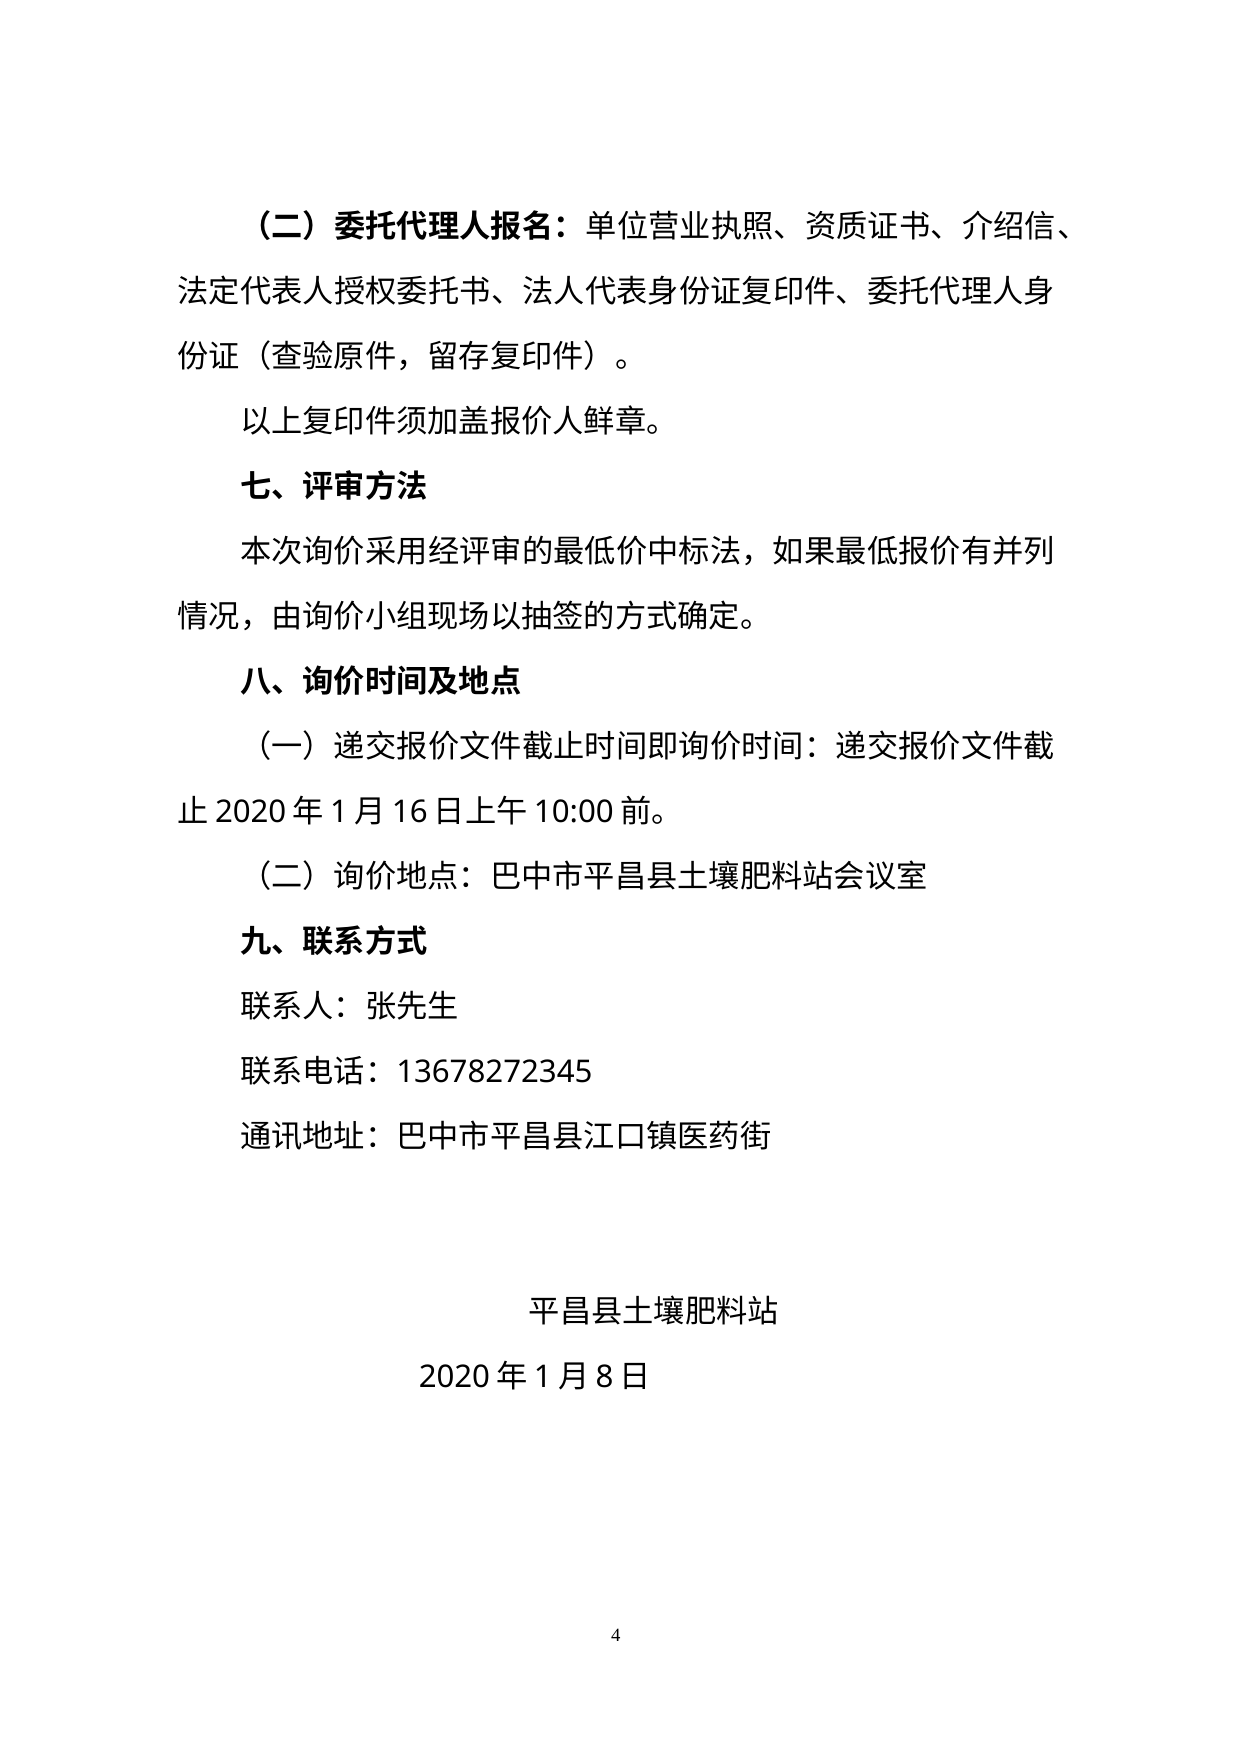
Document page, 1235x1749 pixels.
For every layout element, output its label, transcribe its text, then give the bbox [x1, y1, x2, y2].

text 通讯地址：巴中市平昌县江口镇医药街 [177, 1102, 1057, 1167]
text （一）递交报价文件截止时间即询价时间：递交报价文件截止2020年1月16日上午10:00前。 [177, 712, 1057, 842]
text 以上复印件须加盖报价人鲜章。 [177, 387, 1057, 452]
text 平昌县土壤肥料站 [177, 1277, 1057, 1342]
text 2020年1月8日 [177, 1342, 1057, 1407]
text （二）委托代理人报名：单位营业执照、资质证书、介绍信、法定代表人授权委托书、法人代表身份证复印件、委托代理人身份证（查验原件，留存复印件）。 [177, 192, 1057, 387]
text 七、评审方法 [177, 452, 1057, 517]
text 八、询价时间及地点 [177, 647, 1057, 712]
text 本次询价采用经评审的最低价中标法，如果最低报价有并列情况，由询价小组现场以抽签的方式确定。 [177, 517, 1057, 647]
text 联系电话：13678272345 [177, 1037, 1057, 1102]
text （二）询价地点：巴中市平昌县土壤肥料站会议室 [177, 842, 1057, 907]
text 联系人：张先生 [177, 972, 1057, 1037]
text 九、联系方式 [177, 907, 1057, 972]
